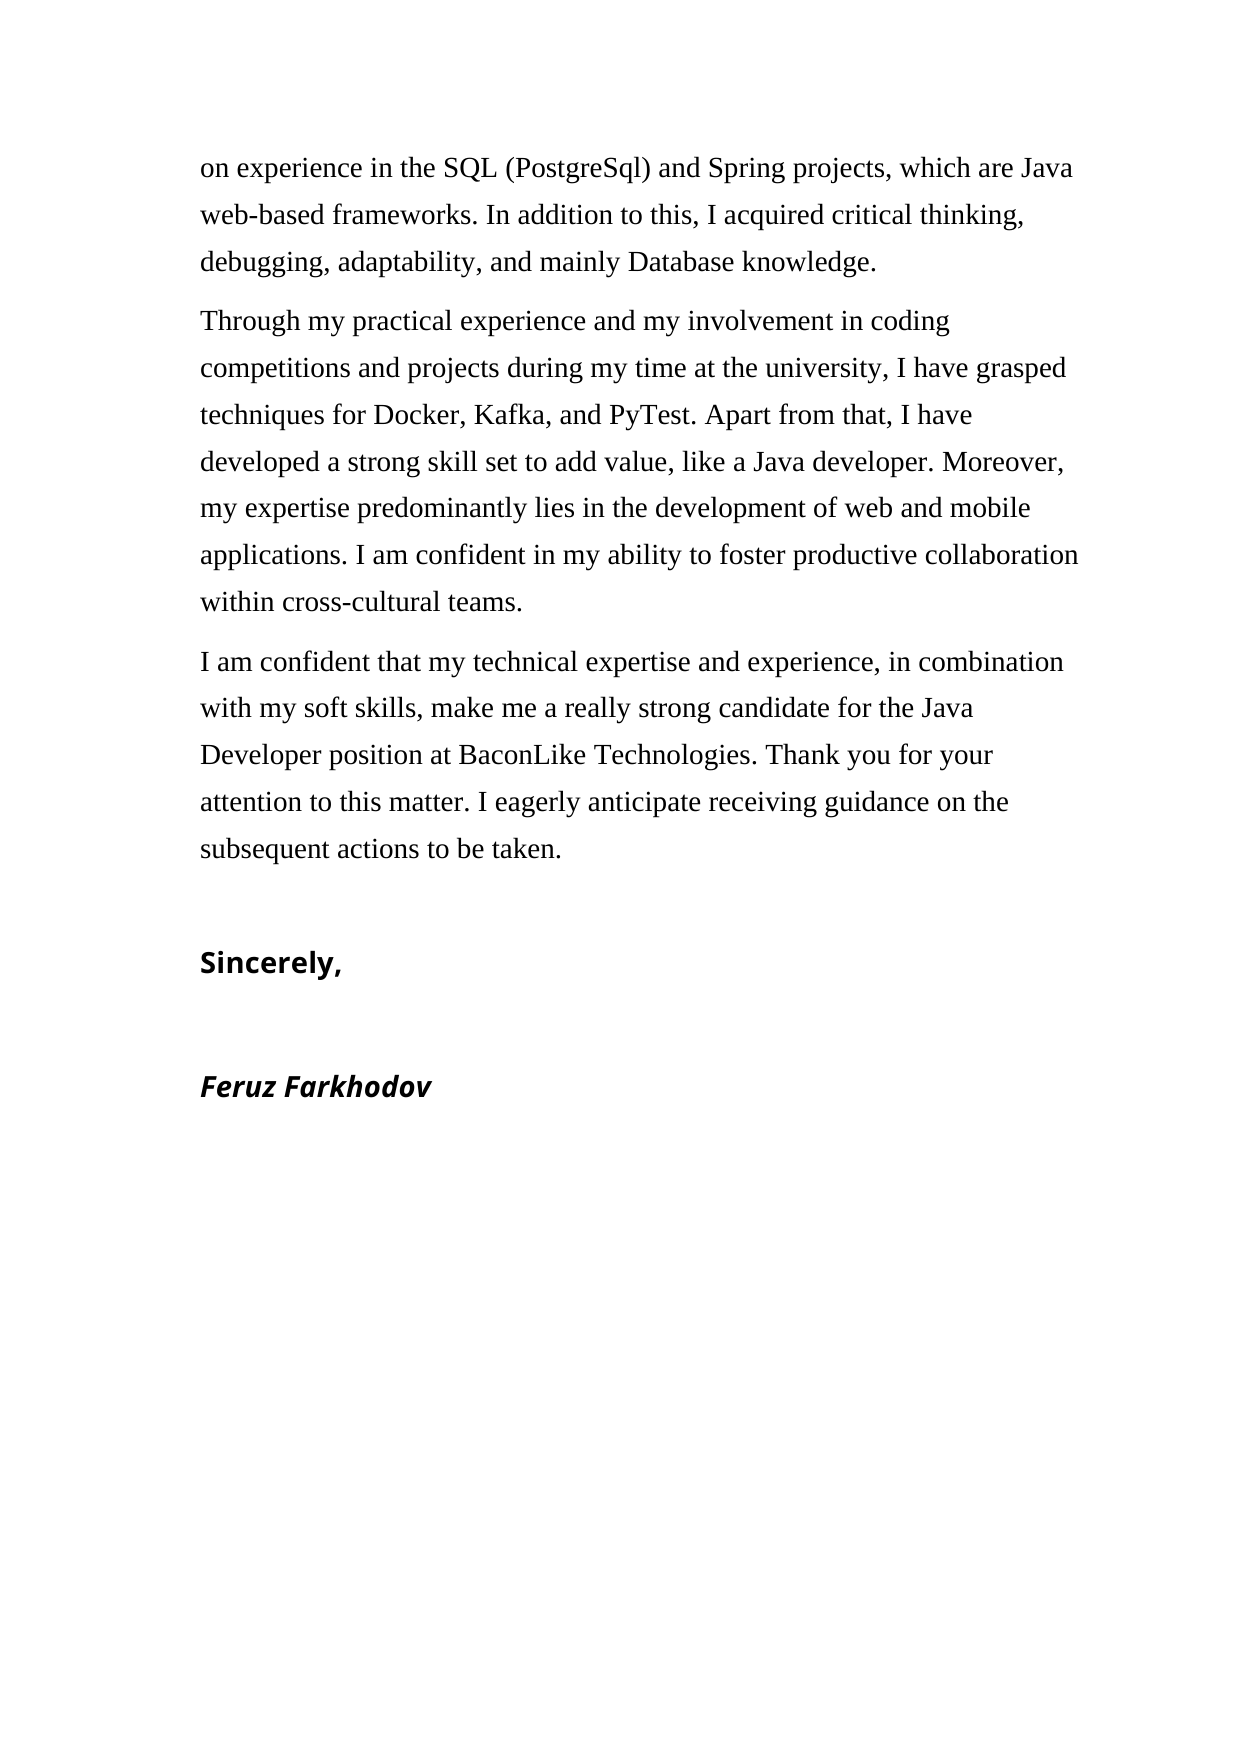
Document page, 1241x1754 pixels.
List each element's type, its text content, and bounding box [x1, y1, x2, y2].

text Feruz Farkhodov [200, 1067, 1090, 1106]
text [200, 150, 1090, 277]
text I am confident that my technical expertise and experience, in combination with my soft skills, make me a really strong candidate for the Java Developer position at BaconLike Technologies. Thank you for your attention to this matter. I eagerly anticipate receiving guidance on the subsequent actions to be taken. [200, 644, 1090, 865]
text Sincerely, [200, 942, 1090, 982]
text Through my practical experience and my involvement in coding competitions and projects during my time at the university, I have grasped techniques for Docker, Kafka, and PyTest. Apart from that, I have developed a strong skill set to add value, like a Java developer. Moreover, my expertise predominantly lies in the development of web and mobile applications. I am confident in my ability to foster productive collaboration within cross-cultural teams. [200, 303, 1090, 618]
